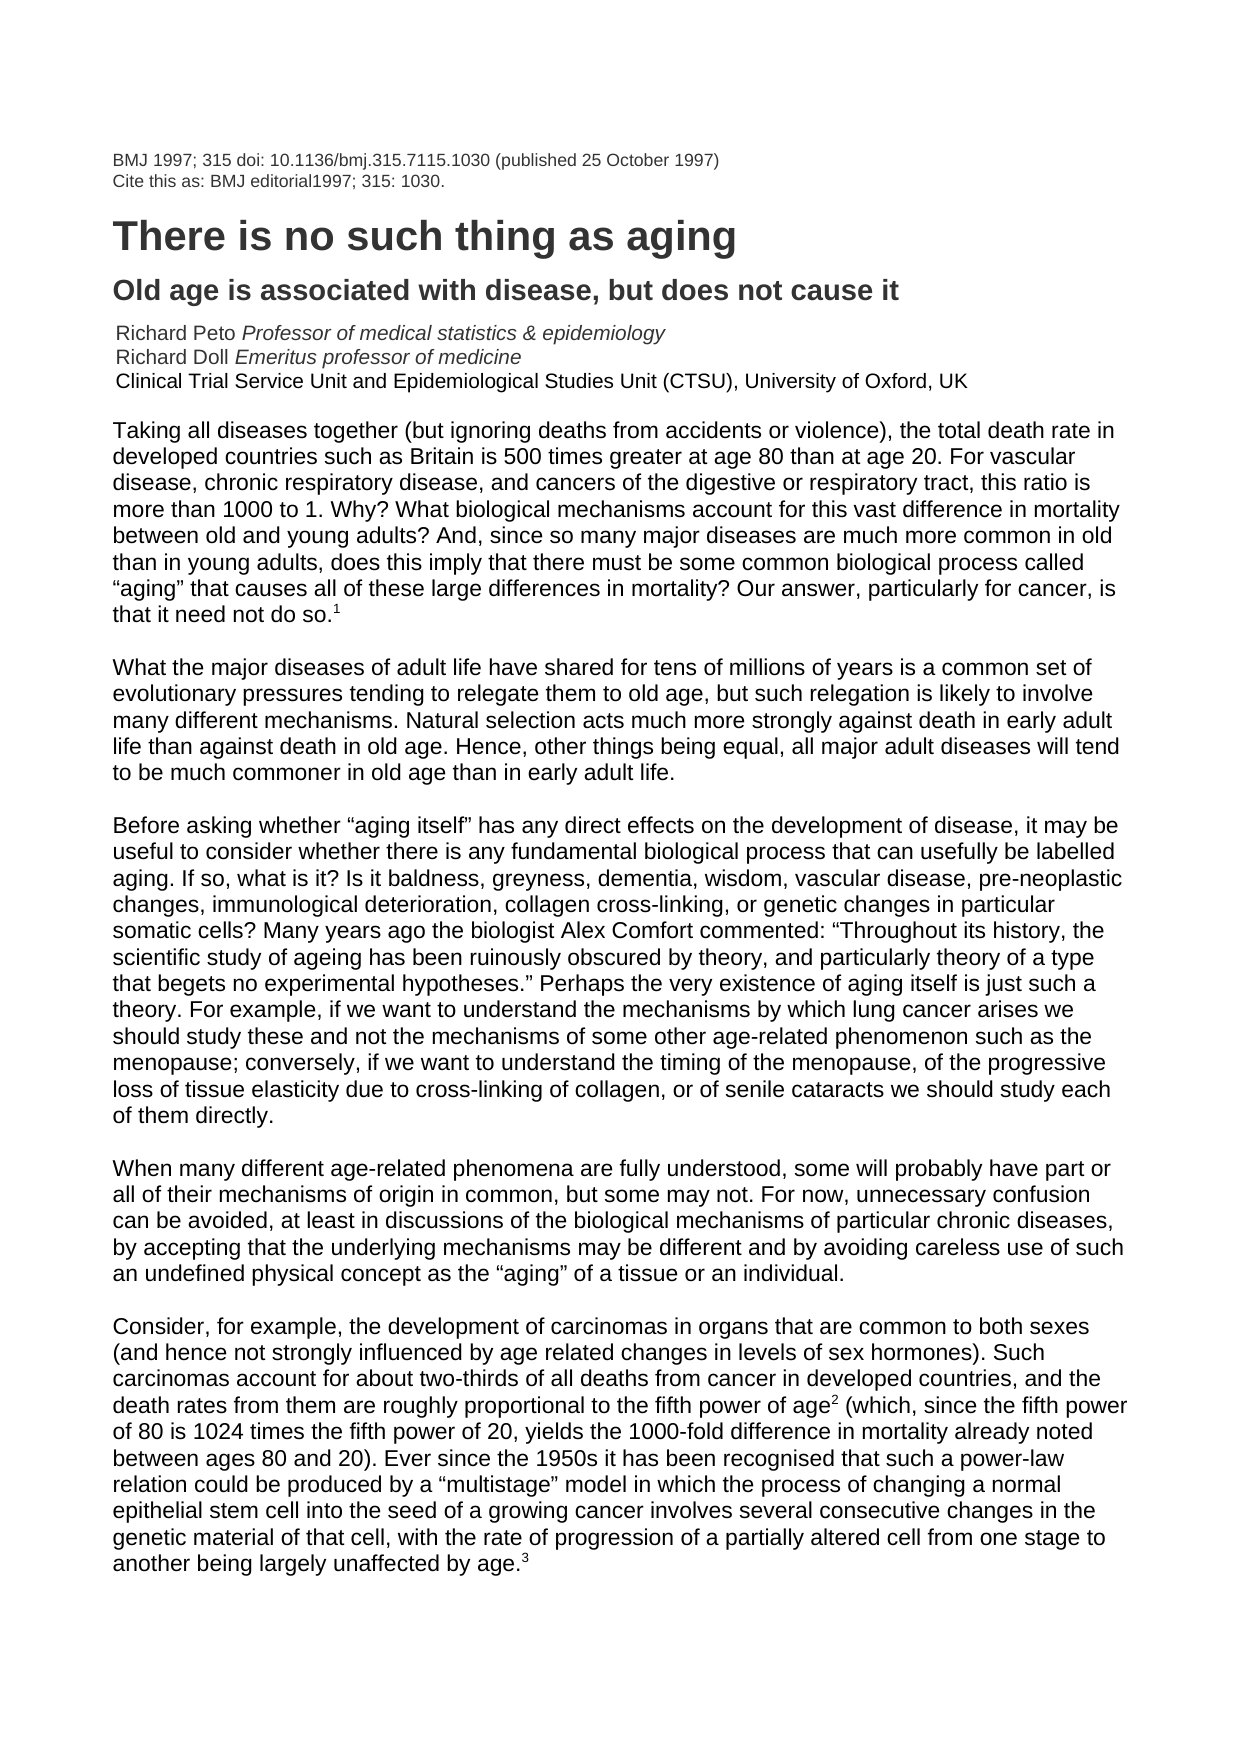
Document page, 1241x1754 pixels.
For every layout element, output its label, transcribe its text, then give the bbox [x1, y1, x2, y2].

text Clinical Trial Service Unit and Epidemiological Studies Unit (CTSU), University of Oxford, UK [75, 369, 1128, 393]
text When many different age-related phenomena are fully understood, some will probably have part or all of their mechanisms of origin in common, but some may not. For now, unnecessary confusion can be avoided, at least in discussions of the biological mechanisms of particular chronic diseases, by accepting that the underlying mechanisms may be different and by avoiding careless use of such an undefined physical concept as the “aging” of a tissue or an individual. [112, 1154, 1128, 1286]
text What the major diseases of adult life have shared for tens of millions of years is a common set of evolutionary pressures tending to relegate them to old age, but such relegation is likely to involve many different mechanisms. Natural selection acts much more strongly against death in early adult life than against death in old age. Hence, other things being equal, all major adult diseases will tend to be much commoner in old age than in early adult life. [112, 654, 1128, 786]
text Old age is associated with disease, but does not cause it [112, 273, 1128, 307]
text Cite this as: BMJ editorial1997; 315: 1030. [112, 170, 1128, 191]
text There is no such thing as aging [112, 211, 1128, 259]
text Richard Doll Emeritus professor of medicine [75, 345, 1128, 369]
text Consider, for example, the development of carcinomas in organs that are common to both sexes (and hence not strongly influenced by age related changes in levels of sex hormones). Such carcinomas account for about two-thirds of all deaths from cancer in developed countries, and the death rates from them are roughly proportional to the fifth power of age2 (which, since the fifth power of 80 is 1024 times the fifth power of 20, yields the 1000-fold difference in mortality already noted between ages 80 and 20). Ever since the 1950s it has been recognised that such a power-law relation could be produced by a “multistage” model in which the process of changing a normal epithelial stem cell into the seed of a growing cancer involves several consecutive changes in the genetic material of that cell, with the rate of progression of a partially altered cell from one stage to another being largely unaffected by age.3 [112, 1313, 1128, 1576]
text Richard Peto Professor of medical statistics & epidemiology [75, 321, 1128, 345]
text Before asking whether “aging itself” has any direct effects on the development of disease, it may be useful to consider whether there is any fundamental biological process that can usefully be labelled aging. If so, what is it? Is it baldness, greyness, dementia, wisdom, vascular disease, pre-neoplastic changes, immunological deterioration, collagen cross-linking, or genetic changes in particular somatic cells? Many years ago the biologist Alex Comfort commented: “Throughout its history, the scientific study of ageing has been ruinously obscured by theory, and particularly theory of a type that begets no experimental hypotheses.” Perhaps the very existence of aging itself is just such a theory. For example, if we want to understand the mechanisms by which lung cancer arises we should study these and not the mechanisms of some other age-related phenomenon such as the menopause; conversely, if we want to understand the timing of the menopause, of the progressive loss of tissue elasticity due to cross-linking of collagen, or of senile cataracts we should study each of them directly. [112, 812, 1128, 1128]
text Taking all diseases together (but ignoring deaths from accidents or violence), the total death rate in developed countries such as Britain is 500 times greater at age 80 than at age 20. For vascular disease, chronic respiratory disease, and cancers of the digestive or respiratory tract, this ratio is more than 1000 to 1. Why? What biological mechanisms account for this vast difference in mortality between old and young adults? And, since so many major diseases are much more common in old than in young adults, does this imply that there must be some common biological process called “aging” that causes all of these large differences in mortality? Our answer, particularly for cancer, is that it need not do so.1 [112, 417, 1128, 627]
text BMJ 1997; 315 doi: 10.1136/bmj.315.7115.1030 (published 25 October 1997) [112, 150, 1128, 170]
